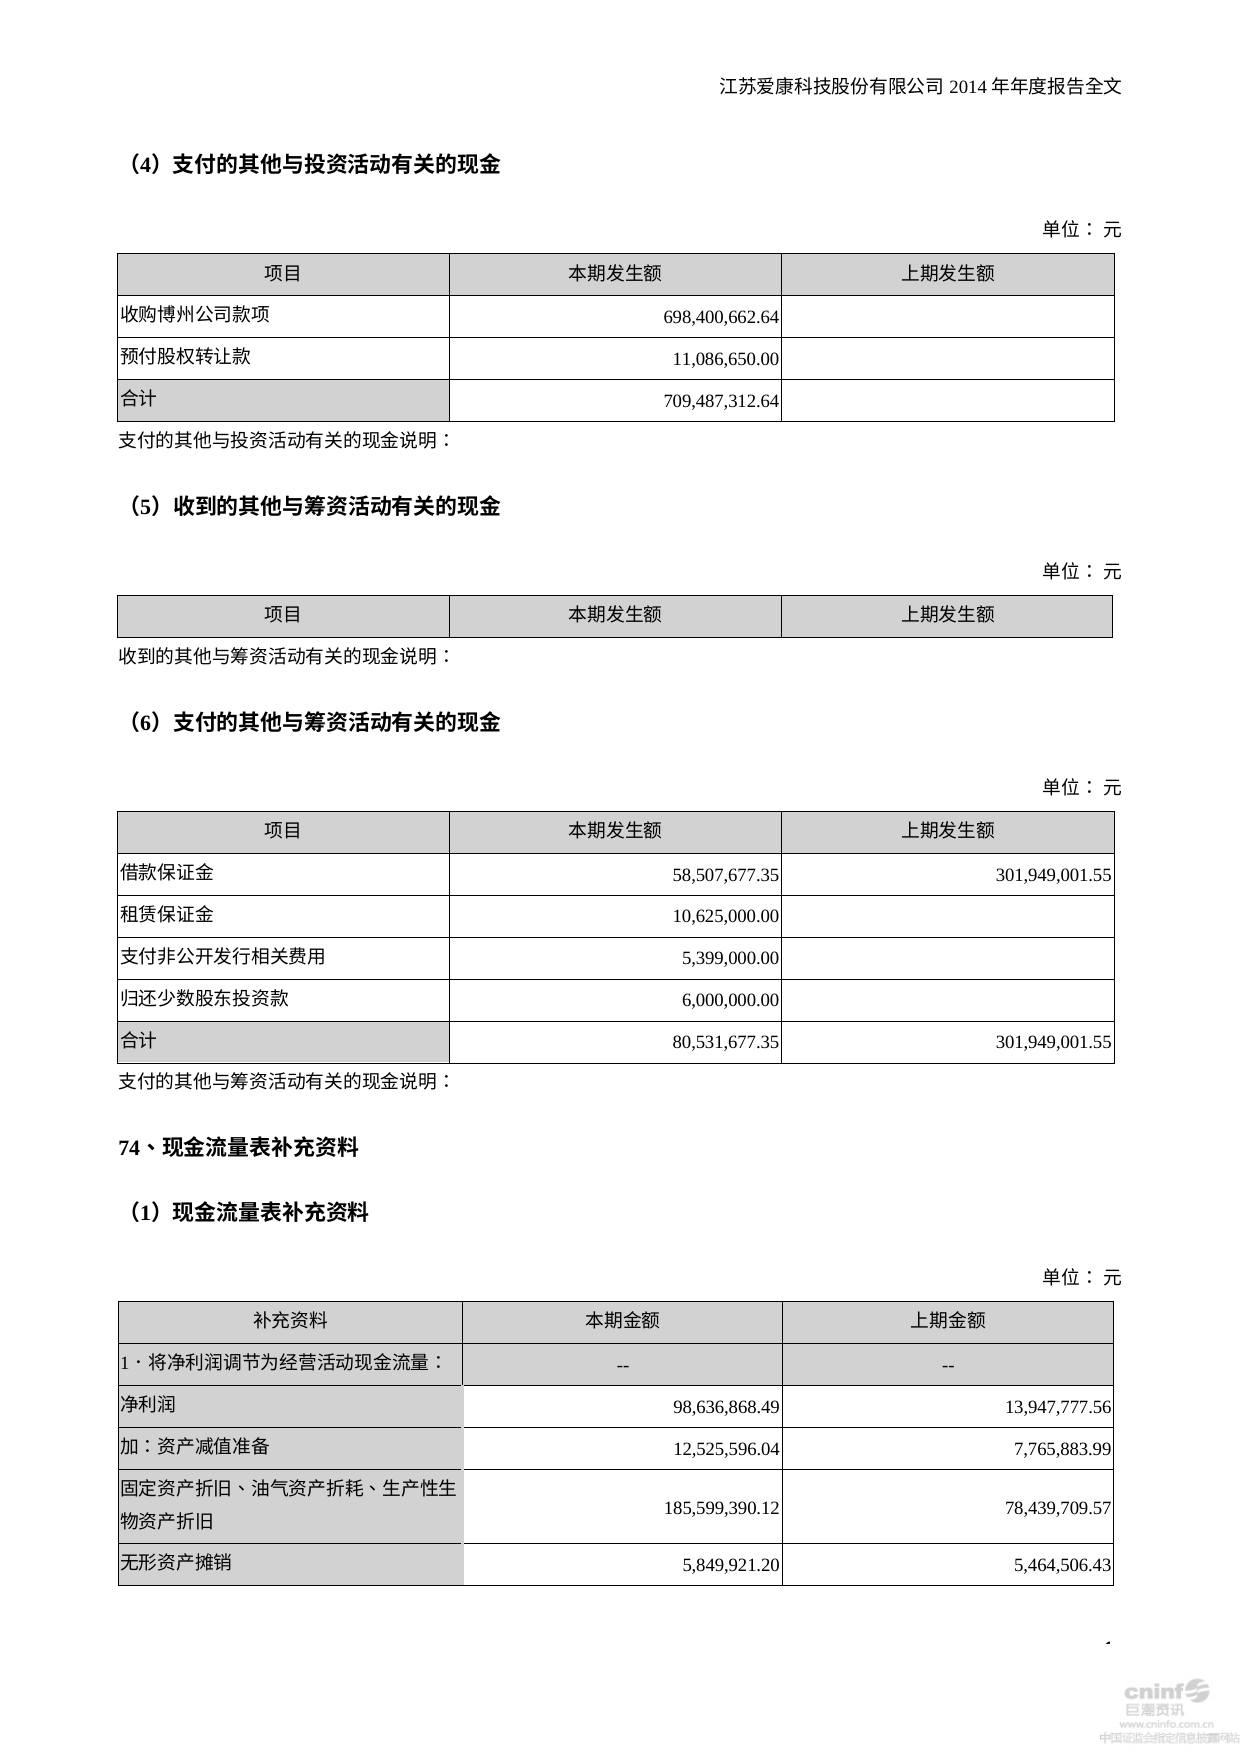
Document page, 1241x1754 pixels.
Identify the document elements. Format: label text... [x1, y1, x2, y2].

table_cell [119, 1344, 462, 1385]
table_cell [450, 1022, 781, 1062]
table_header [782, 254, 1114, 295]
picture [1099, 1673, 1241, 1754]
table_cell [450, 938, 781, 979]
text 支付的其他与筹资活动有关的现金说明： [118, 1069, 898, 1094]
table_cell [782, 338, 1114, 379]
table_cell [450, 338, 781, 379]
subtitle （4）支付的其他与投资活动有关的现金 [118, 149, 898, 179]
subtitle （6）支付的其他与筹资活动有关的现金 [118, 707, 898, 737]
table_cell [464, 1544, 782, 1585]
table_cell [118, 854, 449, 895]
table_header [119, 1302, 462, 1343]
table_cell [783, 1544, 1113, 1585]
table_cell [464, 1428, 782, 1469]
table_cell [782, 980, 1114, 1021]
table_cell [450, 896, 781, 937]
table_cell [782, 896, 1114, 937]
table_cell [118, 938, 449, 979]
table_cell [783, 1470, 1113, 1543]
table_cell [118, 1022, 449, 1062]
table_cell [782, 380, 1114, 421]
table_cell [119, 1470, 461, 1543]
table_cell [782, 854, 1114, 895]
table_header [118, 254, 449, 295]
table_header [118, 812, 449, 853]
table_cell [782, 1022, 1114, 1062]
text 单位： 元 [102, 1264, 1122, 1290]
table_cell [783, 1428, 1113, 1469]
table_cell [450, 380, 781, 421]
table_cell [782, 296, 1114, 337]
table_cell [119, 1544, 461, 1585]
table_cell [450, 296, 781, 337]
text 支付的其他与投资活动有关的现金说明： [118, 427, 898, 453]
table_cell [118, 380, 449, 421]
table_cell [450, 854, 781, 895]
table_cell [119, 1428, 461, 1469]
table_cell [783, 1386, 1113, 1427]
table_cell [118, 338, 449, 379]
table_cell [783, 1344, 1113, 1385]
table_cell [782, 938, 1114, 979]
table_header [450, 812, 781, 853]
text 单位： 元 [102, 558, 1122, 584]
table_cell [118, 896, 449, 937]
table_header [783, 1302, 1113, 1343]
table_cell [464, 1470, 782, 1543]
text 单位： 元 [102, 216, 1122, 242]
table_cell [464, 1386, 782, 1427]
subtitle 74、现金流量表补充资料 [118, 1132, 898, 1162]
text 单位： 元 [102, 774, 1122, 800]
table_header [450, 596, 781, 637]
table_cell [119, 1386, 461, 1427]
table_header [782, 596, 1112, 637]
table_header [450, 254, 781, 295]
subtitle （1）现金流量表补充资料 [118, 1197, 898, 1227]
text 收到的其他与筹资活动有关的现金说明： [118, 643, 898, 669]
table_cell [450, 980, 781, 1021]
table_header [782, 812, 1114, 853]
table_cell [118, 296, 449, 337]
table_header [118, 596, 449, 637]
subtitle （5）收到的其他与筹资活动有关的现金 [118, 491, 898, 521]
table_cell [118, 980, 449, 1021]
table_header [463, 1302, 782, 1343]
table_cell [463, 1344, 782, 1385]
